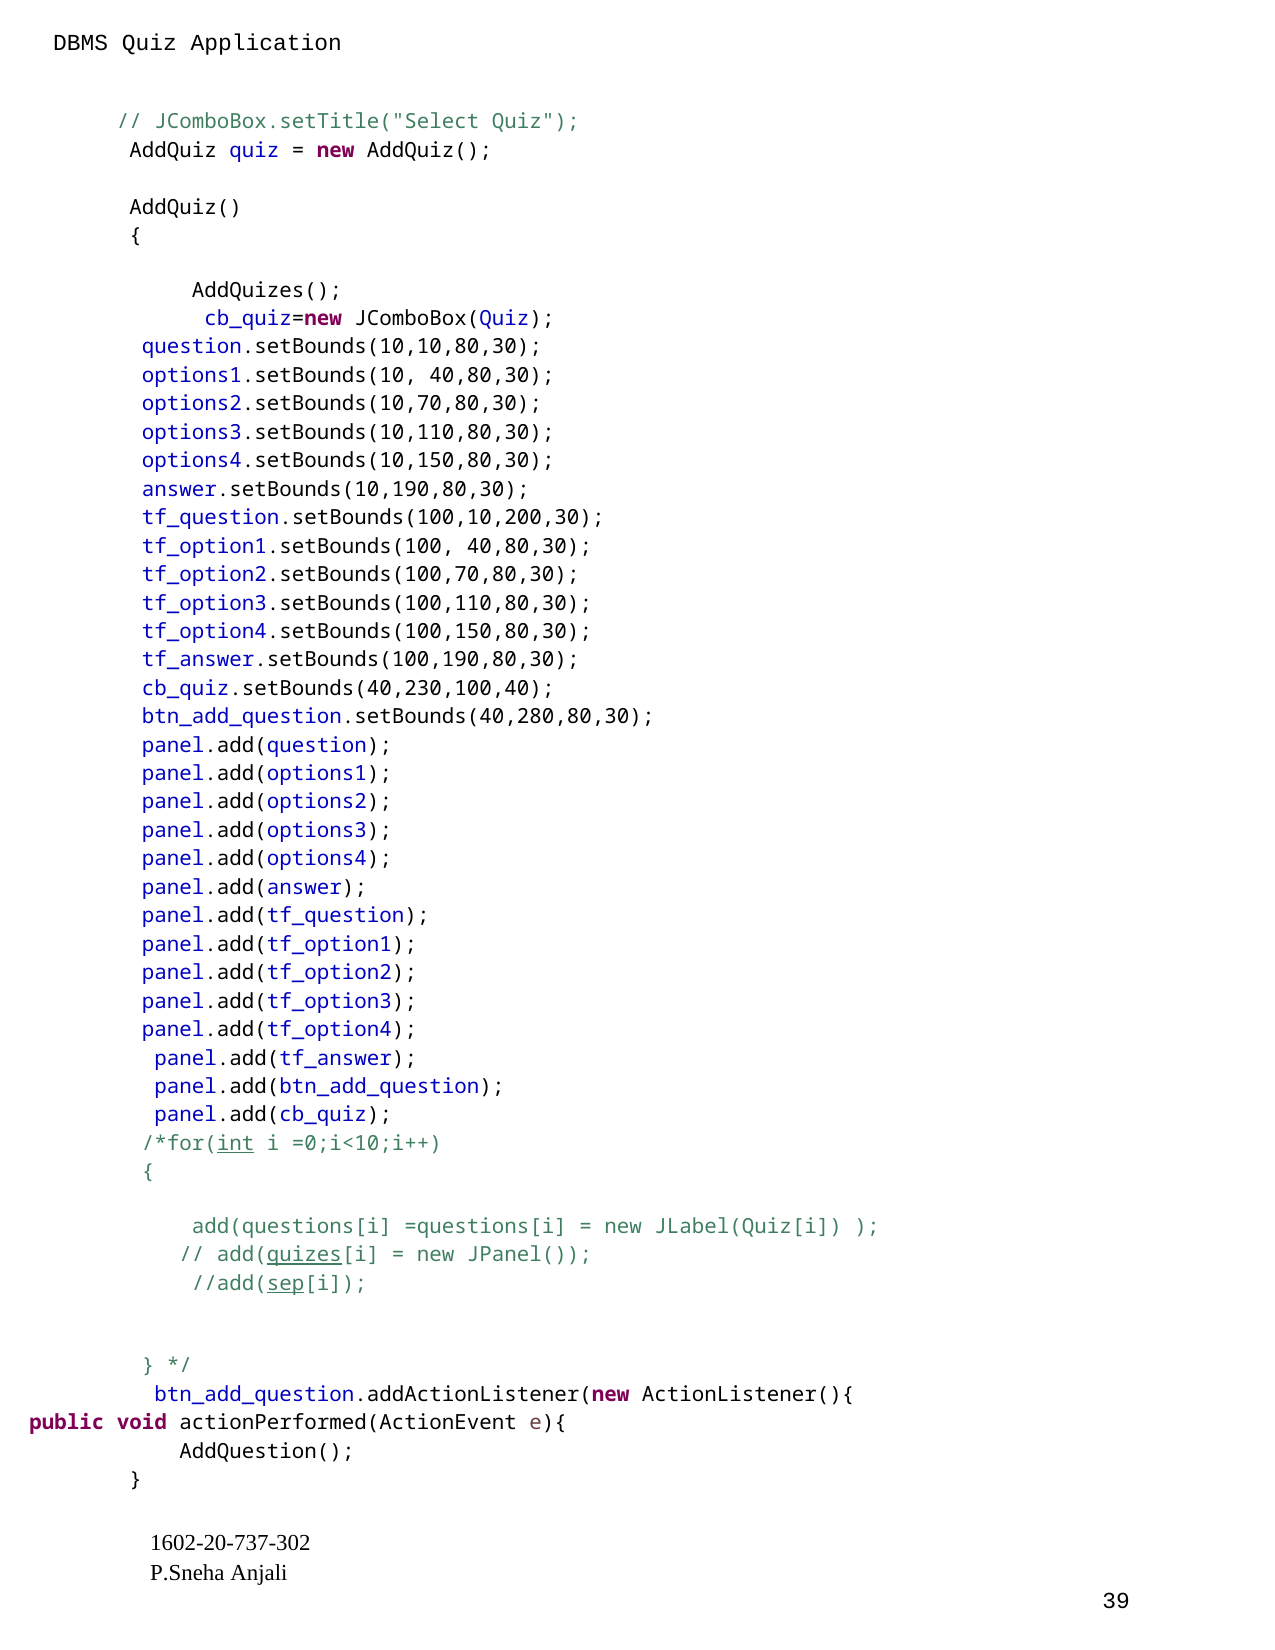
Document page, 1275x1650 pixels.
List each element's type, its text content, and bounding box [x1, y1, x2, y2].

text btn_add_question.setBounds(40,280,80,30); [29, 701, 1227, 730]
text tf_option4.setBounds(100,150,80,30); [29, 616, 1227, 644]
text } [29, 1464, 1227, 1493]
text cb_quiz=new JComboBox(Quiz); [29, 303, 1227, 332]
text panel.add(options1); [29, 758, 1227, 787]
text public void actionPerformed(ActionEvent e){ [29, 1407, 1227, 1436]
text panel.add(tf_option3); [29, 986, 1227, 1014]
text // JComboBox.setTitle("Select Quiz"); [29, 107, 1227, 135]
text panel.add(options2); [29, 787, 1227, 815]
text panel.add(cb_quiz); [29, 1099, 1227, 1128]
text AddQuiz() [29, 192, 1227, 220]
text tf_option1.setBounds(100, 40,80,30); [29, 531, 1227, 559]
text answer.setBounds(10,190,80,30); [29, 474, 1227, 502]
text options2.setBounds(10,70,80,30); [29, 388, 1227, 417]
text tf_answer.setBounds(100,190,80,30); [29, 644, 1227, 673]
text panel.add(tf_option1); [29, 929, 1227, 957]
text { [29, 220, 1227, 249]
text tf_option3.setBounds(100,110,80,30); [29, 588, 1227, 616]
text tf_option2.setBounds(100,70,80,30); [29, 559, 1227, 588]
text panel.add(answer); [29, 872, 1227, 900]
text btn_add_question.addActionListener(new ActionListener(){ [29, 1379, 1227, 1407]
text tf_question.setBounds(100,10,200,30); [29, 502, 1227, 531]
text options3.setBounds(10,110,80,30); [29, 417, 1227, 445]
text panel.add(btn_add_question); [29, 1071, 1227, 1099]
text /*for(int i =0;i<10;i++) [29, 1128, 1227, 1156]
text panel.add(tf_answer); [29, 1043, 1227, 1071]
text add(questions[i] =questions[i] = new JLabel(Quiz[i]) ); [29, 1211, 1227, 1239]
text panel.add(tf_option2); [29, 957, 1227, 986]
text cb_quiz.setBounds(40,230,100,40); [29, 673, 1227, 701]
text options1.setBounds(10, 40,80,30); [29, 360, 1227, 388]
text panel.add(tf_option4); [29, 1014, 1227, 1043]
text // add(quizes[i] = new JPanel()); [29, 1239, 1227, 1268]
text //add(sep[i]); [29, 1268, 1227, 1296]
text panel.add(tf_question); [29, 900, 1227, 929]
text panel.add(options3); [29, 815, 1227, 843]
text AddQuestion(); [29, 1436, 1227, 1464]
text AddQuizes(); [29, 275, 1227, 303]
text } */ [29, 1350, 1227, 1379]
text panel.add(question); [29, 730, 1227, 758]
text AddQuiz quiz = new AddQuiz(); [29, 135, 1227, 163]
text options4.setBounds(10,150,80,30); [29, 445, 1227, 474]
text panel.add(options4); [29, 843, 1227, 872]
text { [29, 1156, 1227, 1185]
text question.setBounds(10,10,80,30); [29, 332, 1227, 360]
